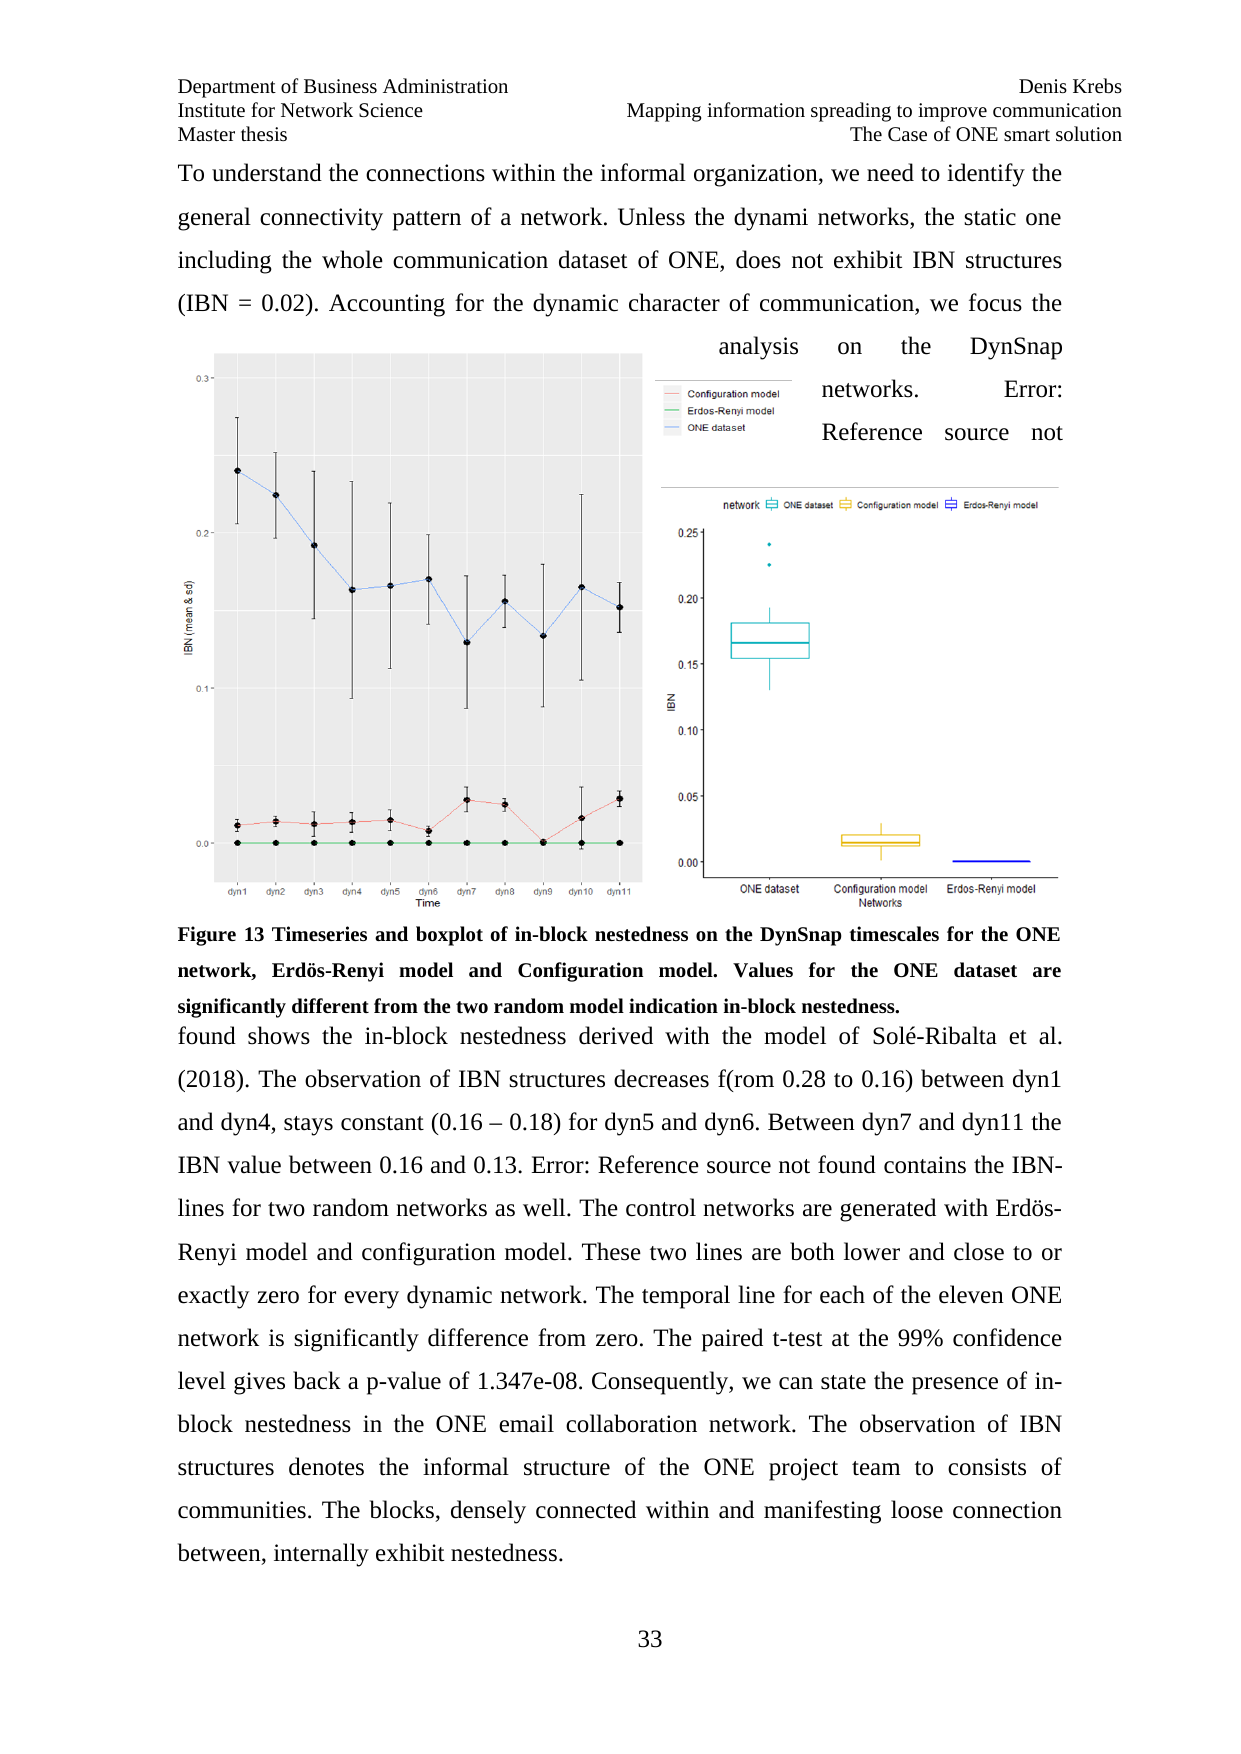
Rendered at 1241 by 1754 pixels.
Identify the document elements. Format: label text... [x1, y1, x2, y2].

picture [177, 351, 1058, 911]
